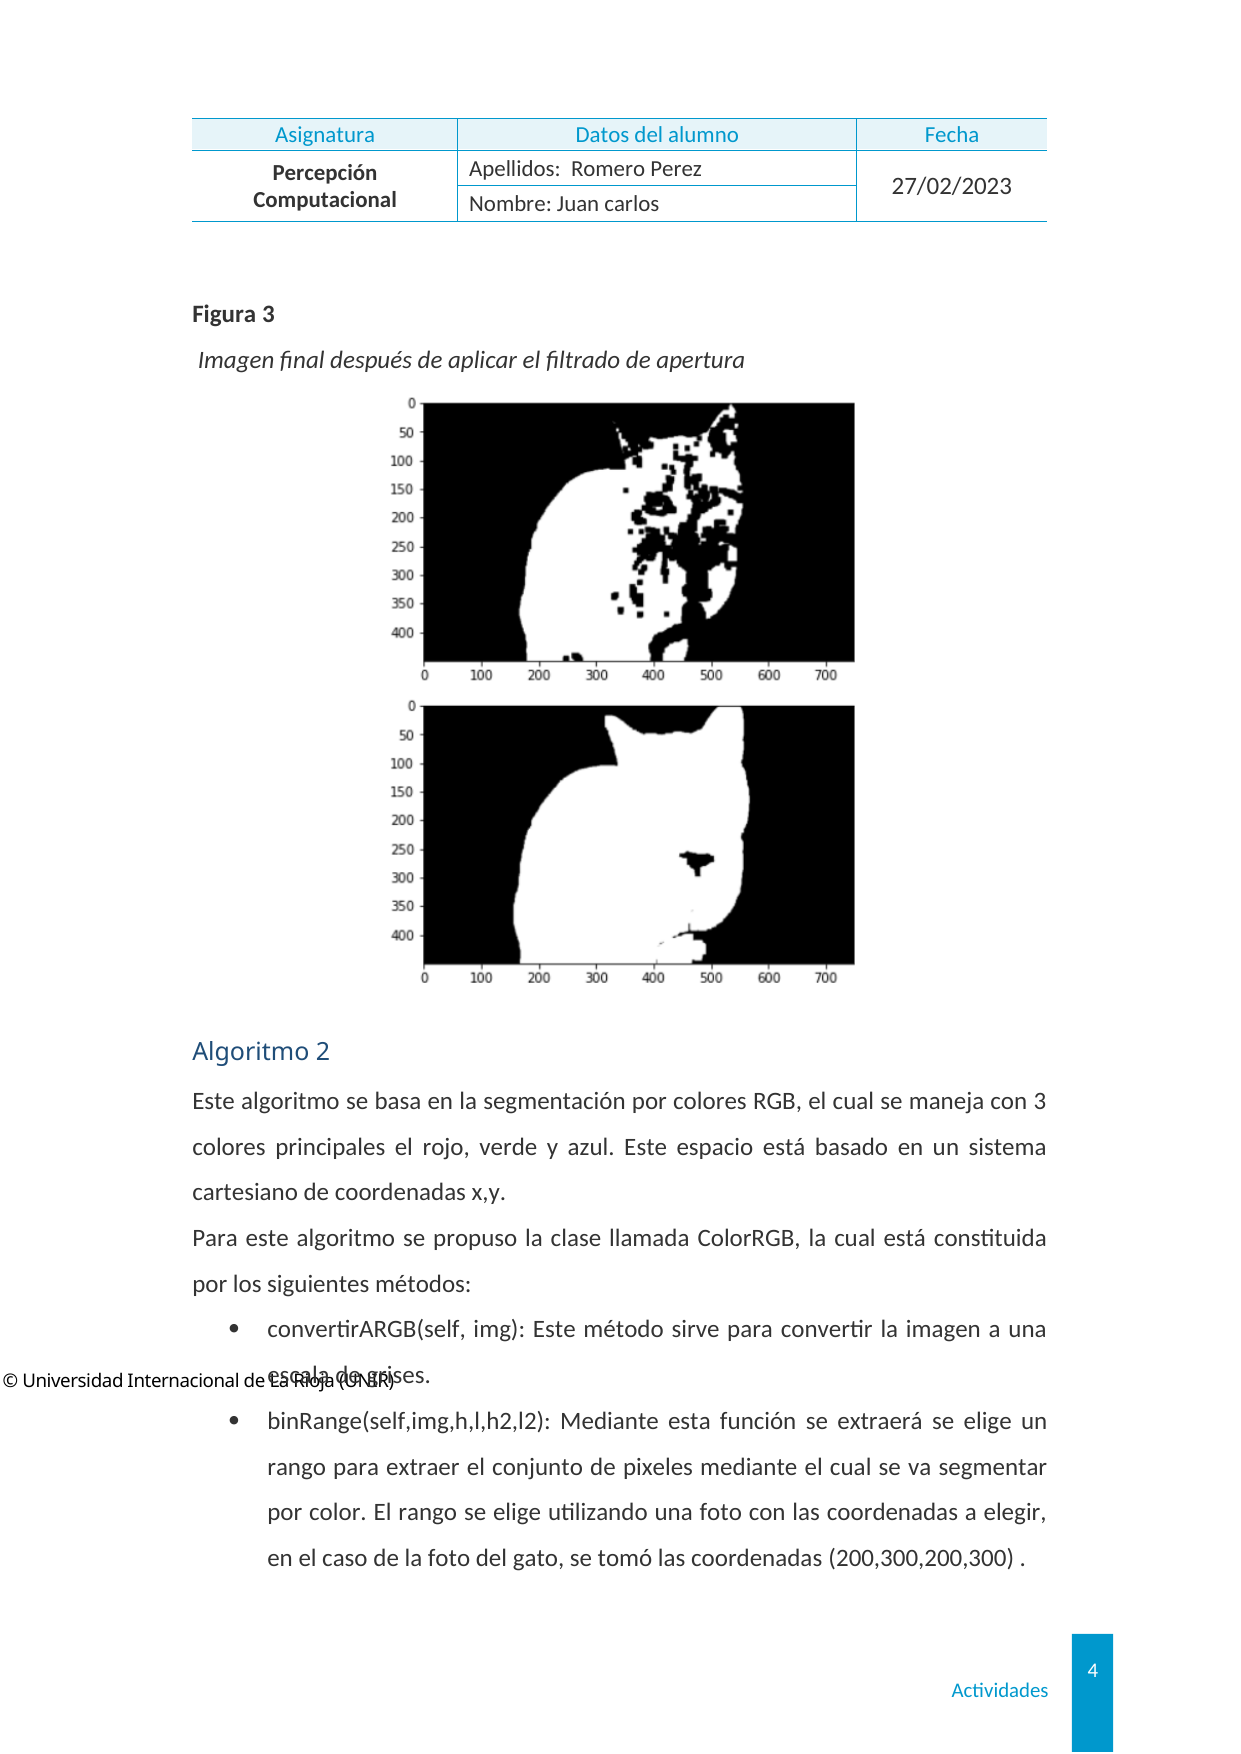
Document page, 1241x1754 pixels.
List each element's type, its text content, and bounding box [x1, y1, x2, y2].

list binRange(self,img,h,l,h2,l2): Mediante esta función se extraerá se elige un rango para extraer el conjunto de pixeles mediante el cual se va segmentar por color. El rango se elige utilizando una foto con las coordenadas a elegir, en el caso de la foto del gato, se tomó las coordenadas (200,300,200,300) . [229, 1405, 1048, 1573]
list convertirARGB(self, img): Este método sirve para convertir la imagen a una escala de grises. [229, 1313, 1048, 1390]
text Figura 3 [192, 298, 1048, 328]
text Imagen final después de aplicar el filtrado de apertura [192, 344, 1048, 374]
text Para este algoritmo se propuso la clase llamada ColorRGB, la cual está constituida por los siguientes métodos: [192, 1222, 1048, 1298]
subtitle Algoritmo 2 [192, 1034, 1048, 1068]
text Este algoritmo se basa en la segmentación por colores RGB, el cual se maneja con 3 colores principales el rojo, verde y azul. Este espacio está basado en un sistema cartesiano de coordenadas x,y. [192, 1085, 1048, 1207]
picture [382, 391, 855, 982]
